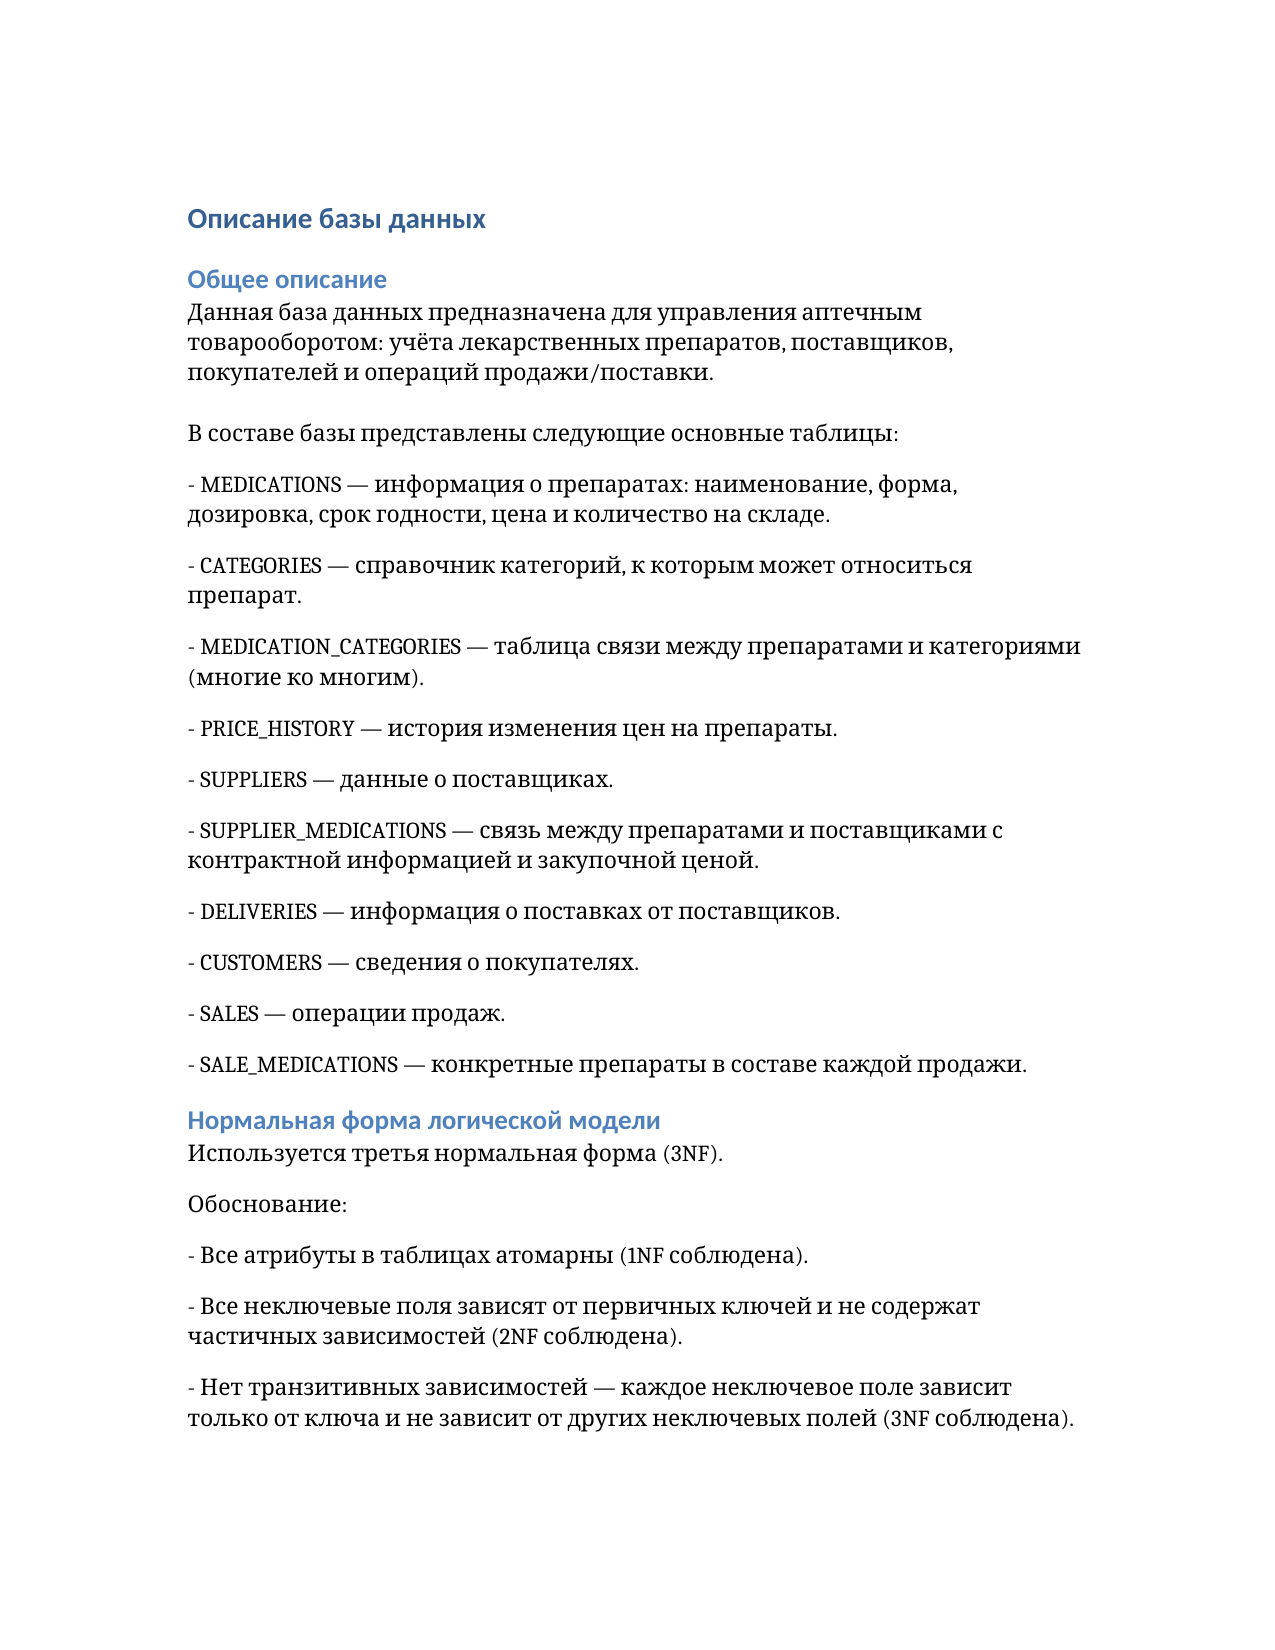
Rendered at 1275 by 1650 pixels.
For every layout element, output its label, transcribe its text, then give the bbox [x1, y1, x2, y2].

text Данная база данных предназначена для управления аптечным товарооборотом: учёта лекарственных препаратов, поставщиков, покупателей и операций продажи/поставки. В составе базы представлены следующие основные таблицы: [187, 300, 1087, 447]
text Используется третья нормальная форма (3NF). [187, 1141, 1087, 1167]
text - MEDICATIONS — информация о препаратах: наименование, форма, дозировка, срок годности, цена и количество на складе. [187, 472, 1087, 528]
text - PRICE_HISTORY — история изменения цен на препараты. [187, 715, 1087, 742]
text - SUPPLIERS — данные о поставщиках. [187, 766, 1087, 793]
text Обоснование: [187, 1192, 1087, 1218]
text - Все атрибуты в таблицах атомарны (1NF соблюдена). [187, 1243, 1087, 1269]
text - Нет транзитивных зависимостей — каждое неключевое поле зависит только от ключа и не зависит от других неключевых полей (3NF соблюдена). [187, 1375, 1087, 1432]
text - CATEGORIES — справочник категорий, к которым может относиться препарат. [187, 553, 1087, 609]
text - SALES — операции продаж. [187, 1001, 1087, 1027]
text - Все неключевые поля зависят от первичных ключей и не содержат частичных зависимостей (2NF соблюдена). [187, 1294, 1087, 1350]
subtitle Общее описание [187, 262, 1087, 295]
text - SUPPLIER_MEDICATIONS — связь между препаратами и поставщиками с контрактной информацией и закупочной ценой. [187, 817, 1087, 874]
text - MEDICATION_CATEGORIES — таблица связи между препаратами и категориями (многие ко многим). [187, 634, 1087, 691]
subtitle Описание базы данных [187, 200, 1087, 236]
subtitle Нормальная форма логической модели [187, 1103, 1087, 1136]
text - DELIVERIES — информация о поставках от поставщиков. [187, 899, 1087, 925]
text - CUSTOMERS — сведения о покупателях. [187, 950, 1087, 976]
text - SALE_MEDICATIONS — конкретные препараты в составе каждой продажи. [187, 1052, 1087, 1078]
